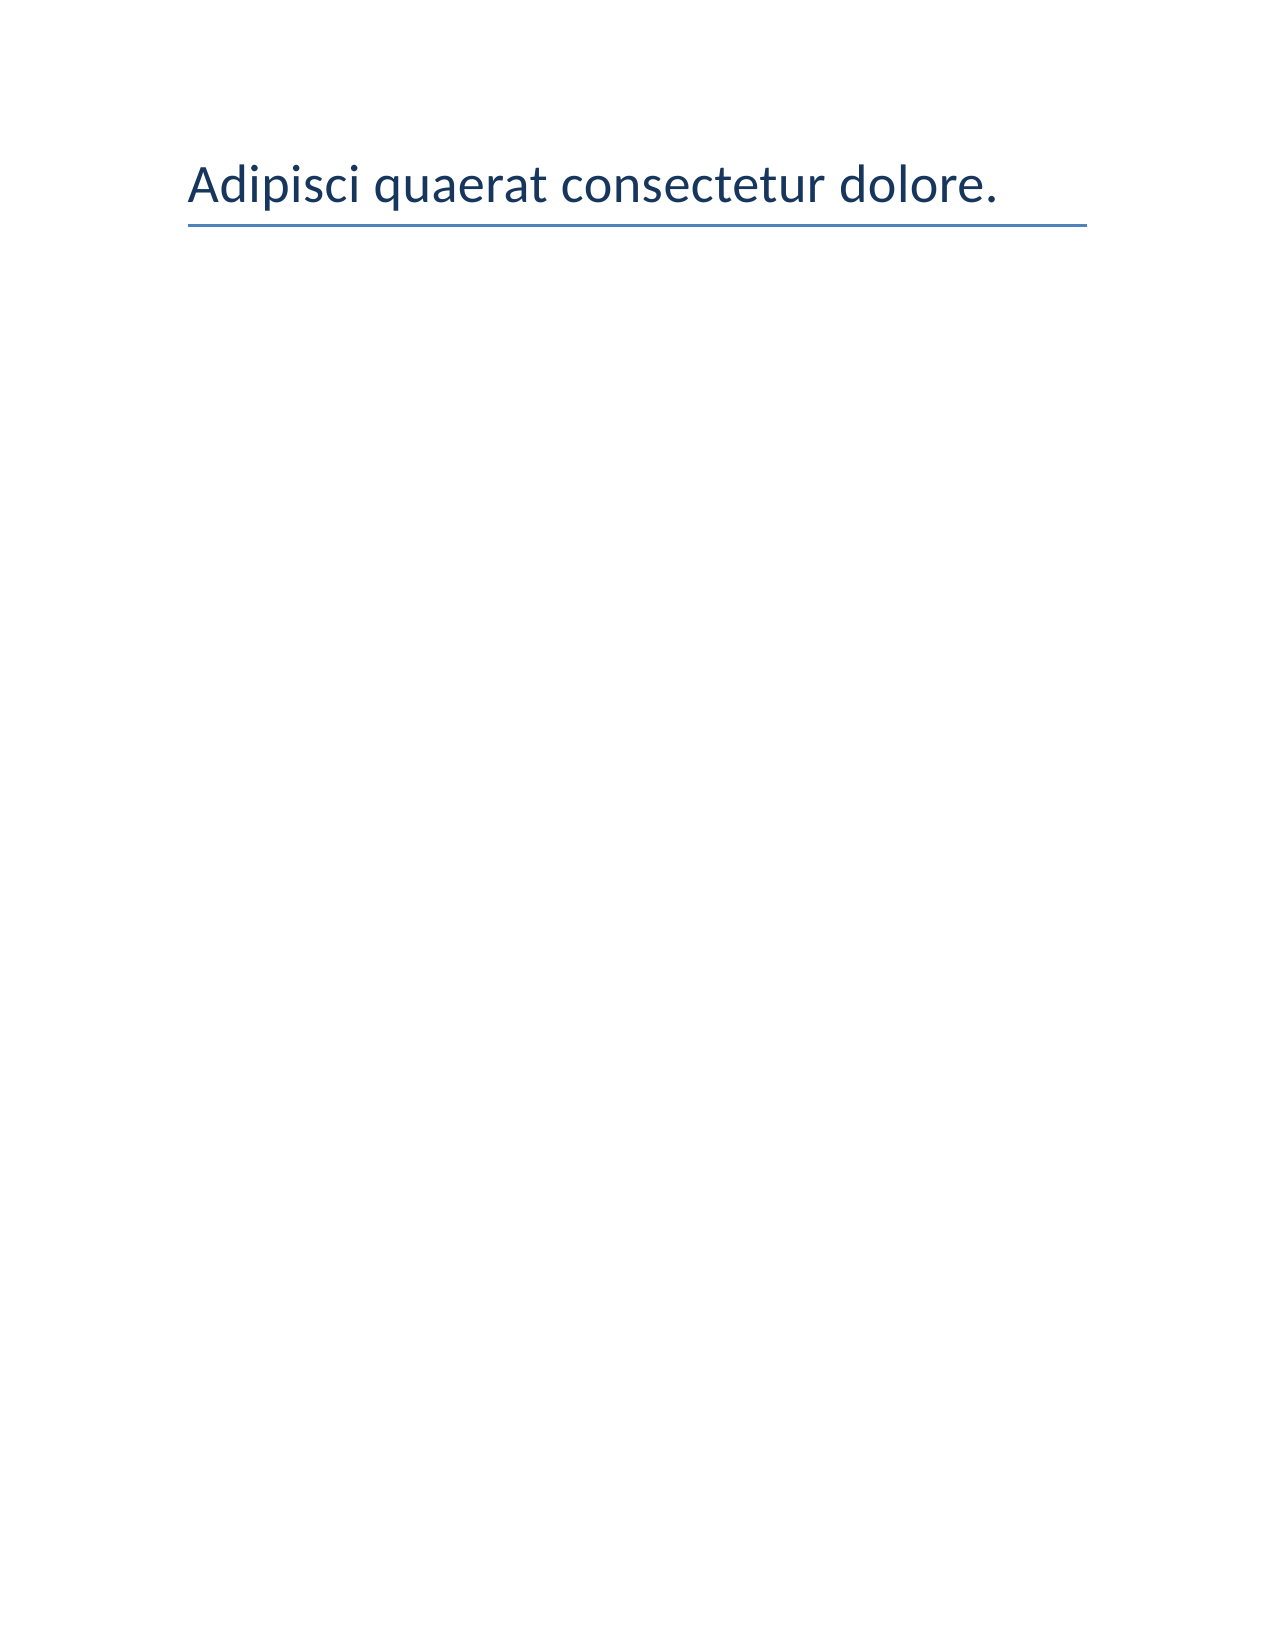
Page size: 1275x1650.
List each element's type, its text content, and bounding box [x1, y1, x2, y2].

title Adipisci quaerat consectetur dolore. [187, 150, 1087, 227]
